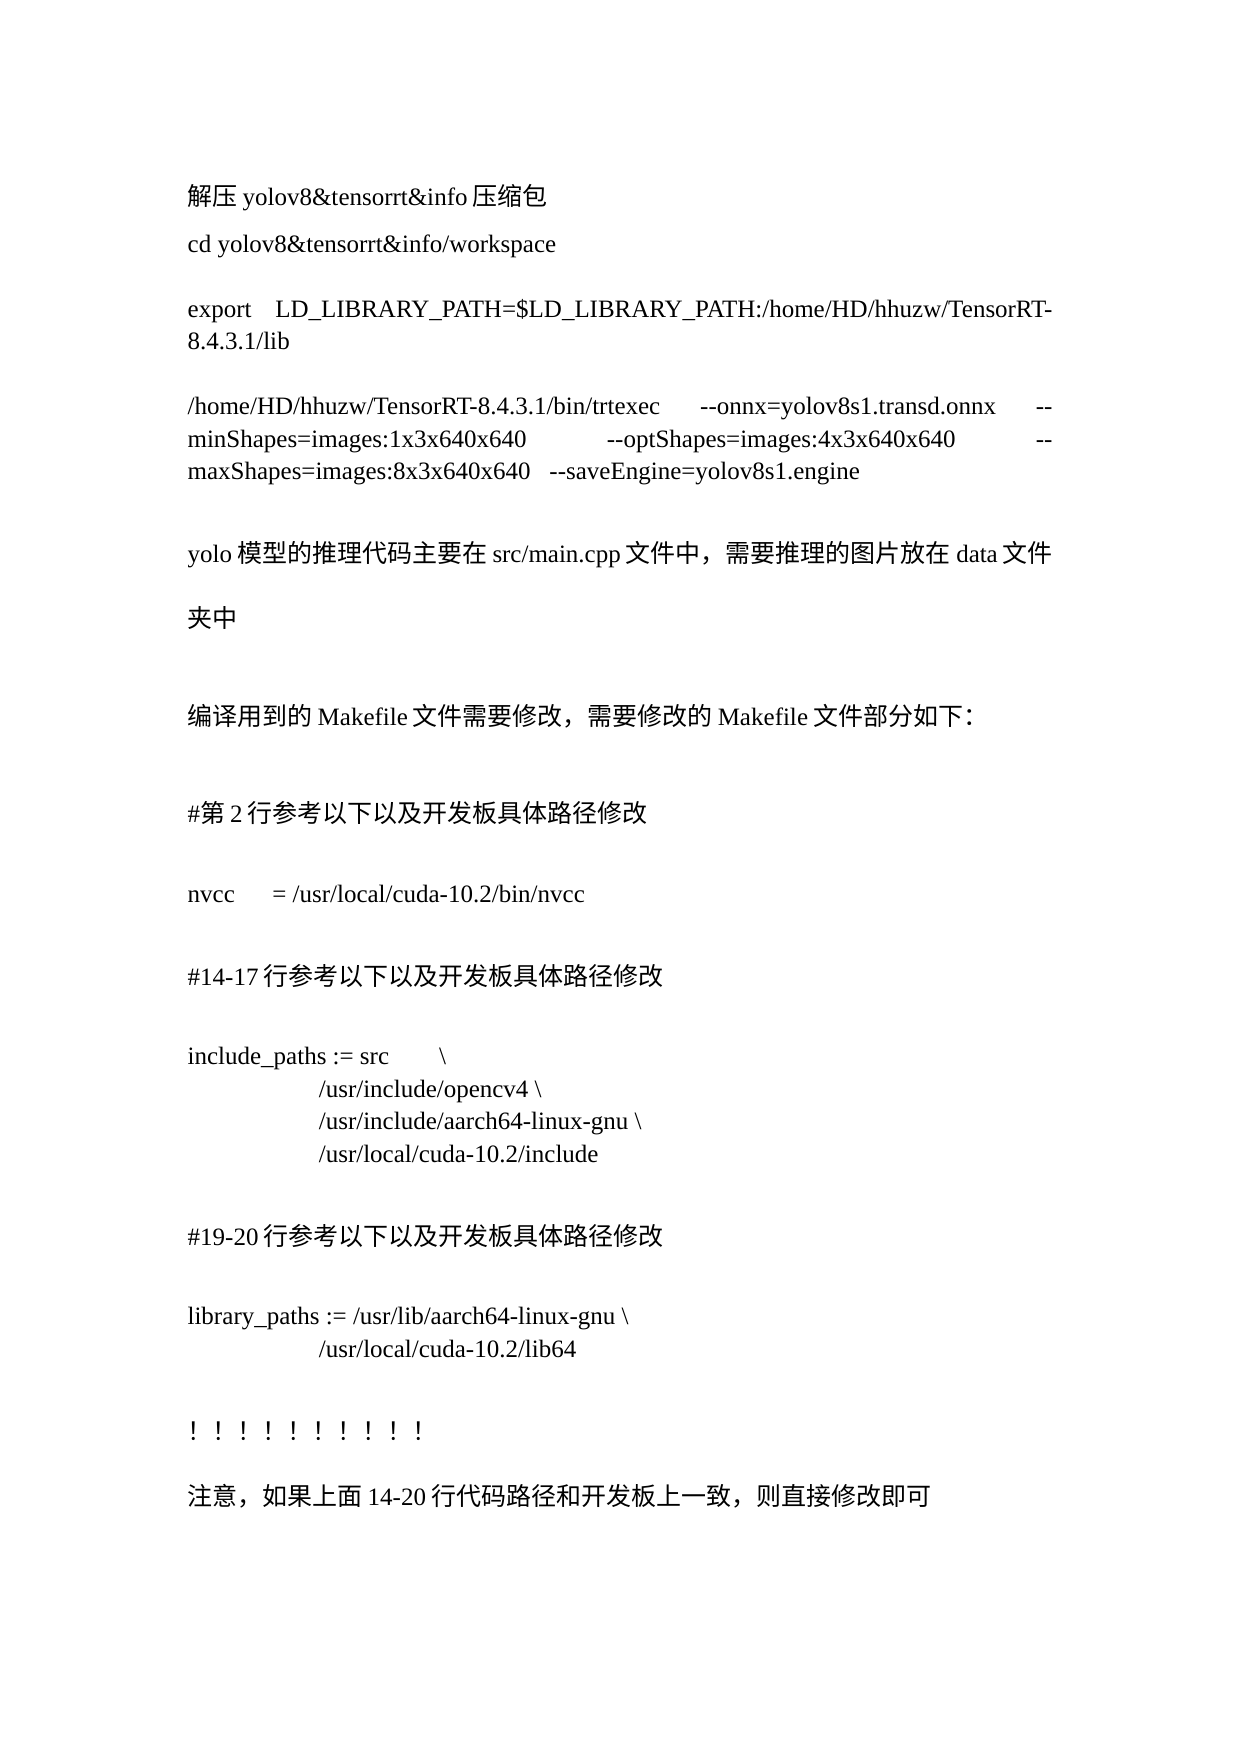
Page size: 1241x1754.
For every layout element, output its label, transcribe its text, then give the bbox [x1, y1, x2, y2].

text /usr/include/opencv4 \ [187, 1072, 1053, 1104]
text include_paths := src \ [187, 1039, 1053, 1072]
text ！！！！！！！！！！ [187, 1397, 1053, 1462]
text #第2行参考以下以及开发板具体路径修改 [187, 779, 1053, 844]
text 注意，如果上面14-20行代码路径和开发板上一致，则直接修改即可 [187, 1462, 1053, 1527]
text yolo模型的推理代码主要在src/main.cpp文件中，需要推理的图片放在data文件夹中 [187, 519, 1053, 649]
text /usr/include/aarch64-linux-gnu \ [187, 1104, 1053, 1137]
text /usr/local/cuda-10.2/include [187, 1137, 1053, 1169]
text #14-17行参考以下以及开发板具体路径修改 [187, 942, 1053, 1007]
text library_paths := /usr/lib/aarch64-linux-gnu \ [187, 1299, 1053, 1332]
text /home/HD/hhuzw/TensorRT-8.4.3.1/bin/trtexec --onnx=yolov8s1.transd.onnx --minShapes=images:1x3x640x640 --optShapes=images:4x3x640x640 --maxShapes=images:8x3x640x640 --saveEngine=yolov8s1.engine [187, 389, 1053, 487]
text 编译用到的Makefile文件需要修改，需要修改的Makefile文件部分如下： [187, 682, 1053, 747]
text cd yolov8&tensorrt&info/workspace [187, 227, 1053, 259]
text #19-20行参考以下以及开发板具体路径修改 [187, 1202, 1053, 1267]
text /usr/local/cuda-10.2/lib64 [187, 1332, 1053, 1364]
text 解压yolov8&tensorrt&info压缩包 [187, 162, 1053, 227]
text export LD_LIBRARY_PATH=$LD_LIBRARY_PATH:/home/HD/hhuzw/TensorRT-8.4.3.1/lib [187, 292, 1053, 357]
text nvcc = /usr/local/cuda-10.2/bin/nvcc [187, 877, 1053, 909]
